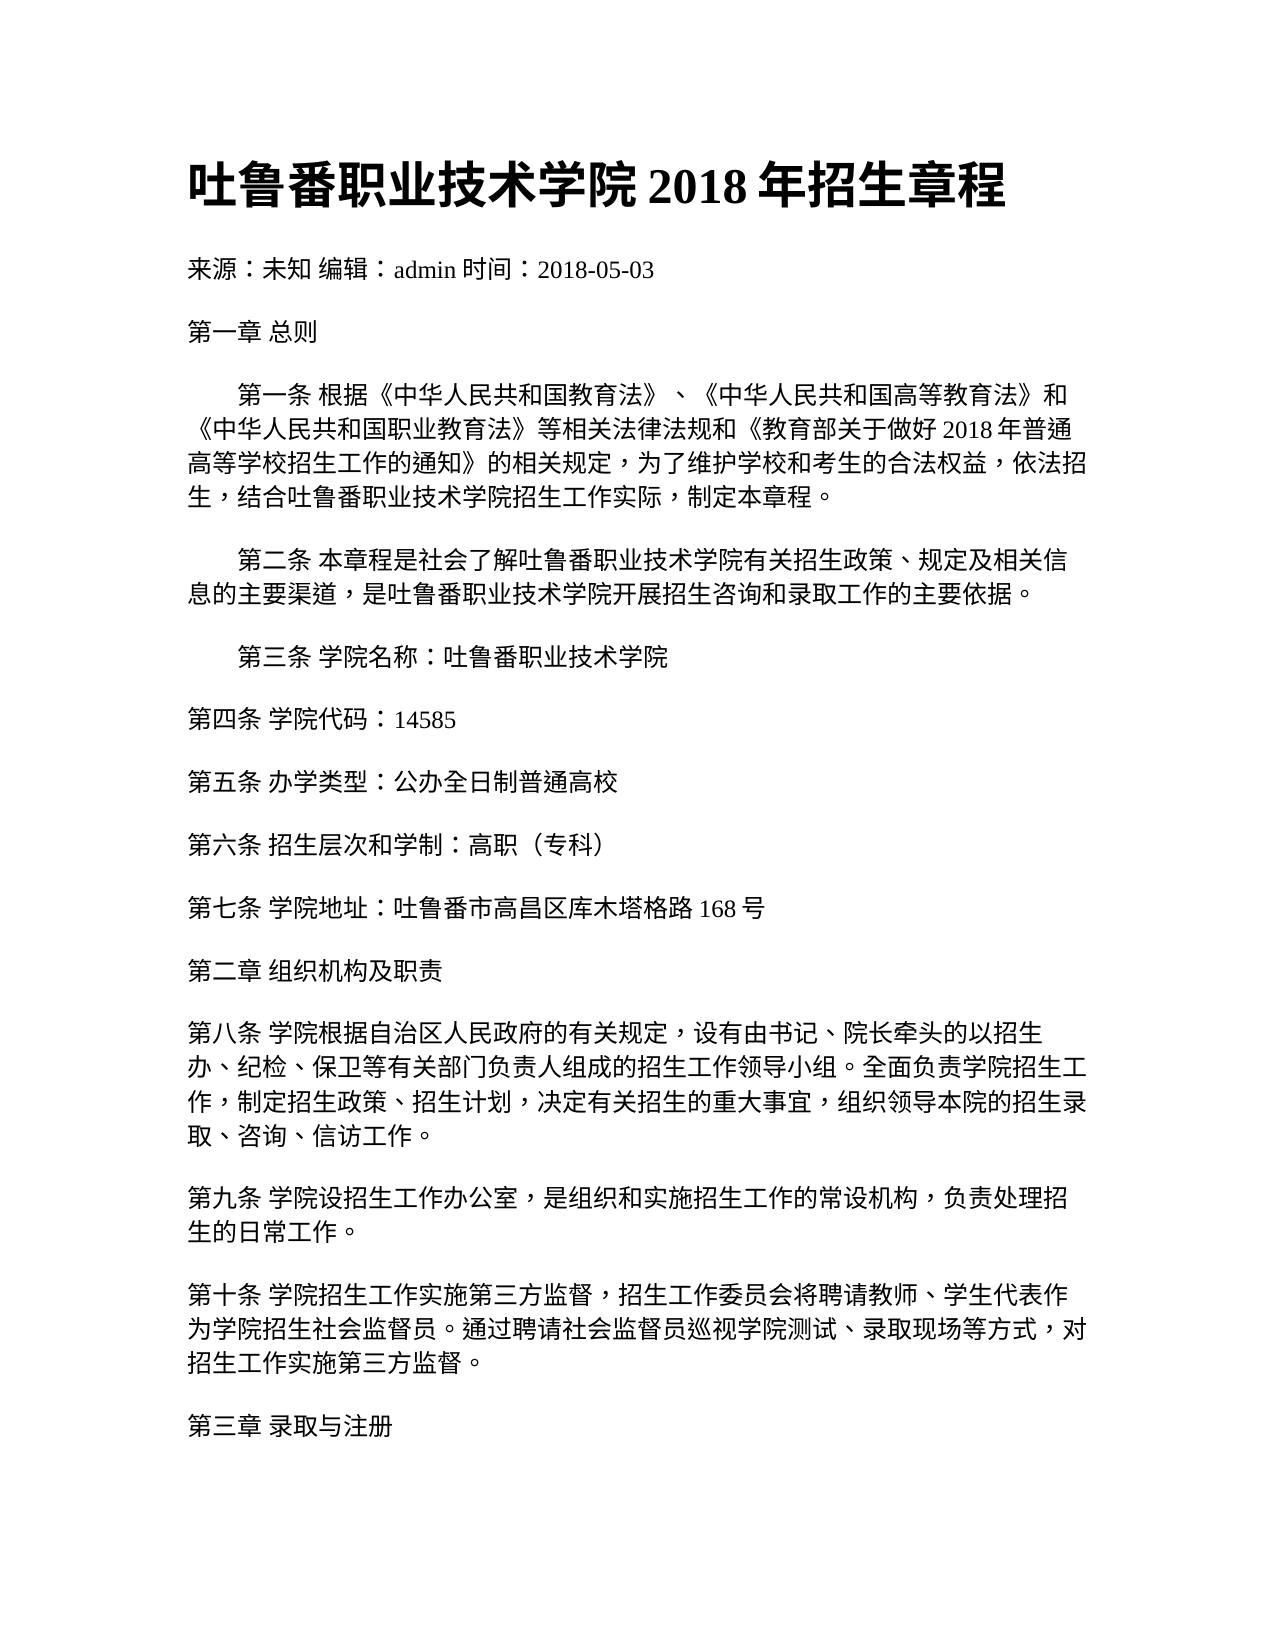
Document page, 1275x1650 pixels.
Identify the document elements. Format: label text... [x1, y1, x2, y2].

text 第一条 根据《中华人民共和国教育法》、《中华人民共和国高等教育法》和《中华人民共和国职业教育法》等相关法律法规和《教育部关于做好2018年普通高等学校招生工作的通知》的相关规定，为了维护学校和考生的合法权益，依法招生，结合吐鲁番职业技术学院招生工作实际，制定本章程。 [187, 377, 1087, 513]
text 第九条 学院设招生工作办公室，是组织和实施招生工作的常设机构，负责处理招生的日常工作。 [187, 1181, 1087, 1249]
text 第七条 学院地址：吐鲁番市高昌区库木塔格路168号 [187, 890, 1087, 924]
text 第五条 办学类型：公办全日制普通高校 [187, 765, 1087, 799]
text 第十条 学院招生工作实施第三方监督，招生工作委员会将聘请教师、学生代表作为学院招生社会监督员。通过聘请社会监督员巡视学院测试、录取现场等方式，对招生工作实施第三方监督。 [187, 1278, 1087, 1380]
text 第二条 本章程是社会了解吐鲁番职业技术学院有关招生政策、规定及相关信息的主要渠道，是吐鲁番职业技术学院开展招生咨询和录取工作的主要依据。 [187, 542, 1087, 610]
text 第八条 学院根据自治区人民政府的有关规定，设有由书记、院长牵头的以招生办、纪检、保卫等有关部门负责人组成的招生工作领导小组。全面负责学院招生工作，制定招生政策、招生计划，决定有关招生的重大事宜，组织领导本院的招生录取、咨询、信访工作。 [187, 1016, 1087, 1152]
text 第一章 总则 [187, 314, 1087, 348]
text 第二章 组织机构及职责 [187, 953, 1087, 987]
text 第三条 学院名称：吐鲁番职业技术学院 [187, 639, 1087, 673]
text 第六条 招生层次和学制：高职（专科） [187, 828, 1087, 862]
subtitle 吐鲁番职业技术学院2018年招生章程 [187, 150, 1087, 218]
text 来源：未知 编辑：admin 时间：2018-05-03 [187, 252, 1087, 286]
text 第三章 录取与注册 [187, 1409, 1087, 1443]
text 第四条 学院代码：14585 [187, 702, 1087, 736]
